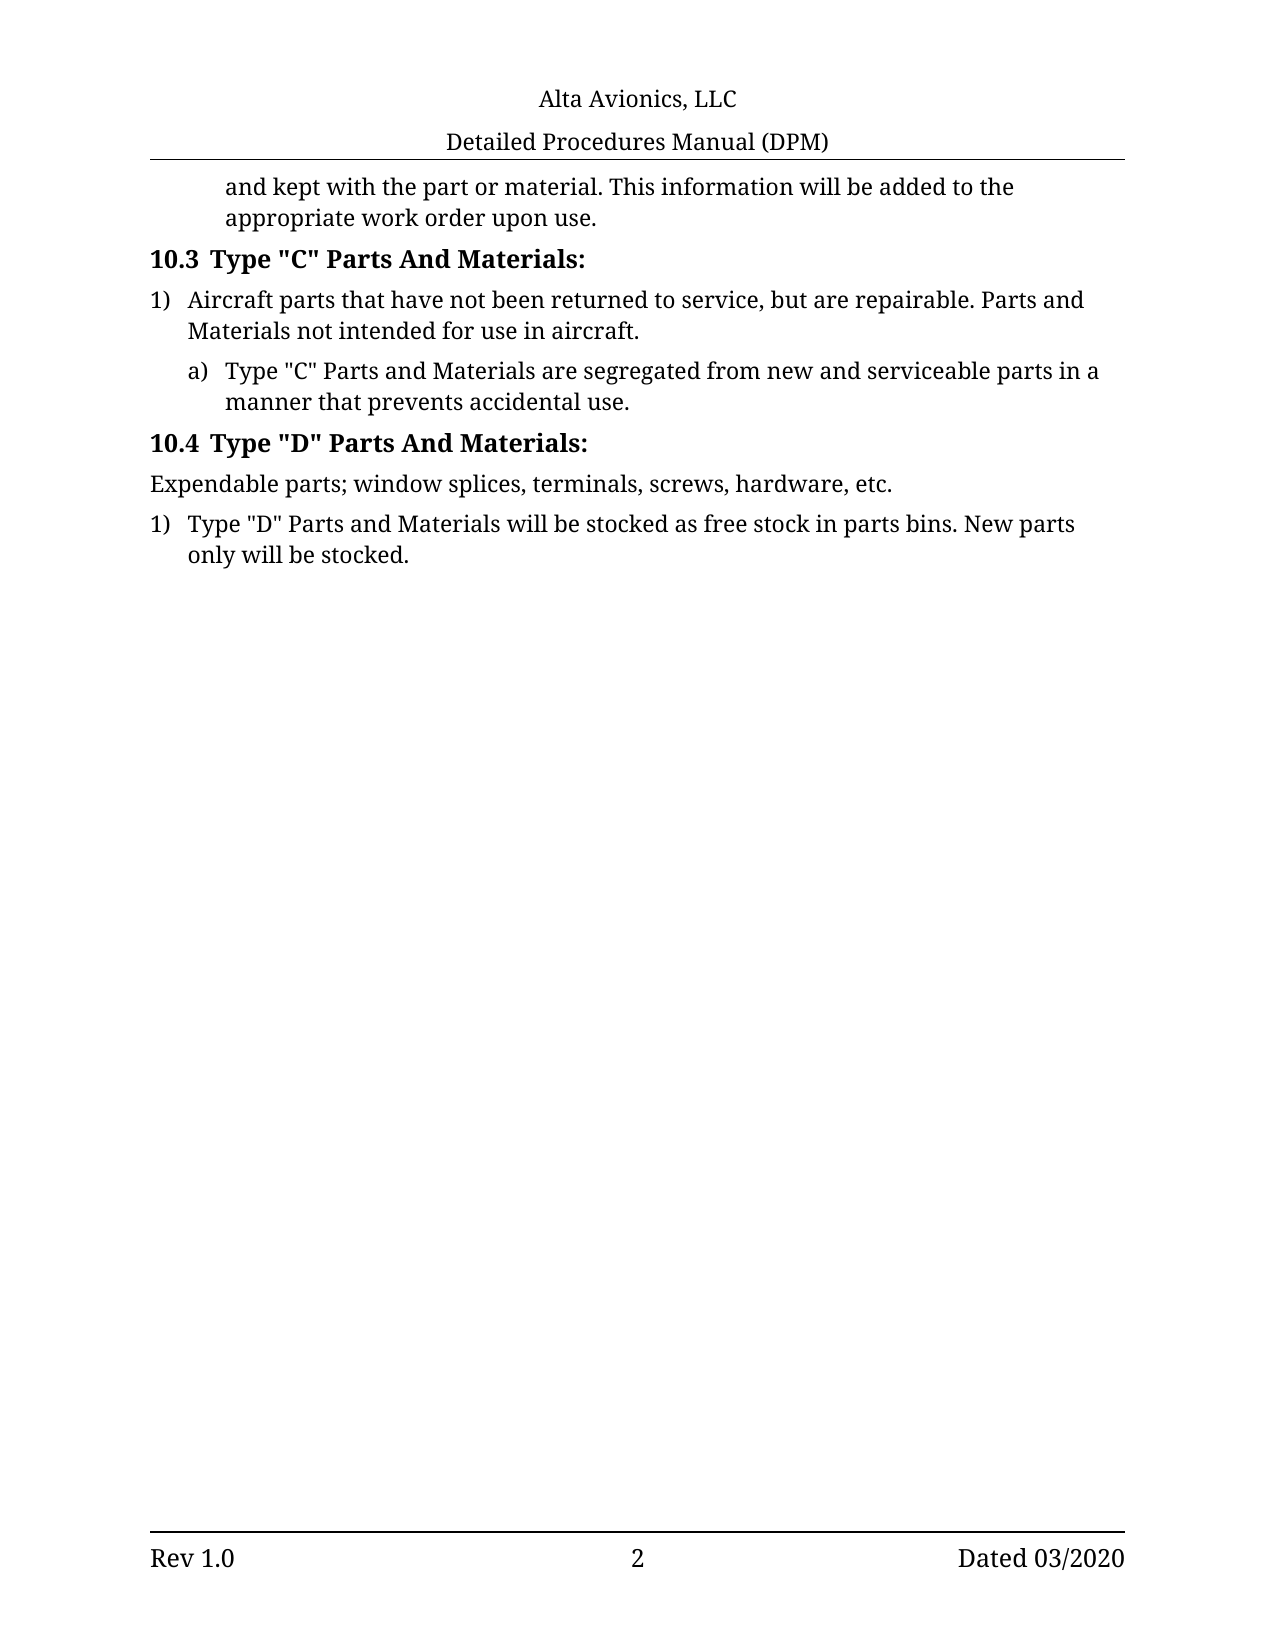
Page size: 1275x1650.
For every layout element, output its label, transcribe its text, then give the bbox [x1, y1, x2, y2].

subtitle Type "D" Parts And Materials: [150, 426, 1125, 460]
text Expendable parts; window splices, terminals, screws, hardware, etc. [150, 468, 1125, 499]
list Aircraft parts that have not been returned to service, but are repairable. Parts and Materials not intended for use in aircraft. [150, 284, 1125, 346]
list Type "C" Parts and Materials are segregated from new and serviceable parts in a manner that prevents accidental use. [187, 355, 1125, 417]
list Type "D" Parts and Materials will be stocked as free stock in parts bins. New parts only will be stocked. [150, 508, 1125, 570]
subtitle Type "C" Parts And Materials: [150, 242, 1125, 276]
